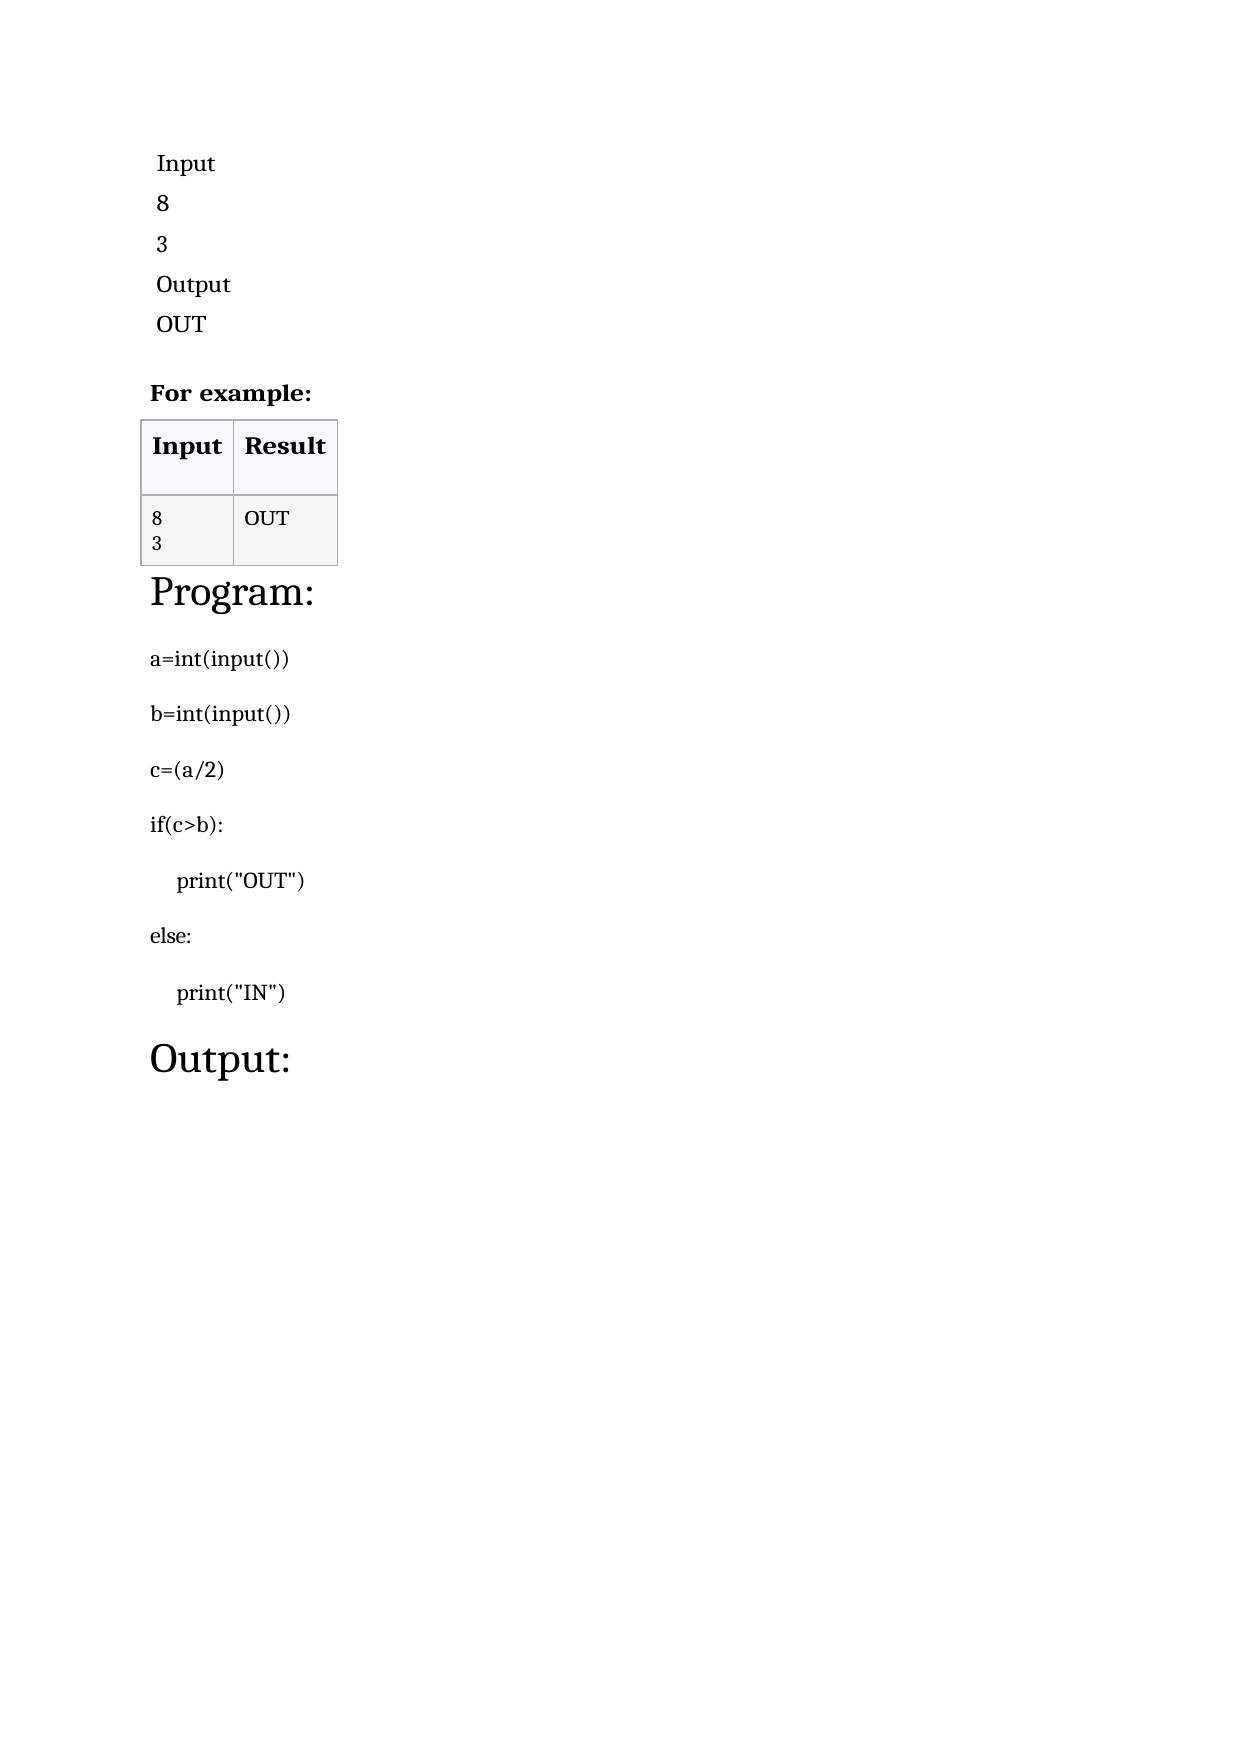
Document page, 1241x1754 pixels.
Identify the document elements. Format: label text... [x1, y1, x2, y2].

text 3 [156, 230, 1136, 258]
text print("IN") [176, 979, 1136, 1005]
text a=int(input()) b=int(input()) c=(a/2) if(c>b): [150, 646, 295, 838]
table_cell 8 3 [142, 496, 233, 565]
text Output OUT [156, 271, 282, 339]
table_header Input [142, 421, 233, 494]
text Input 8 [156, 149, 227, 217]
subtitle Program: [150, 568, 1136, 616]
table_cell OUT [234, 496, 337, 565]
text For example: [150, 380, 1136, 408]
subtitle Output: [150, 1035, 1136, 1083]
text print("OUT") else: [150, 868, 328, 949]
table_header Result [234, 421, 337, 494]
